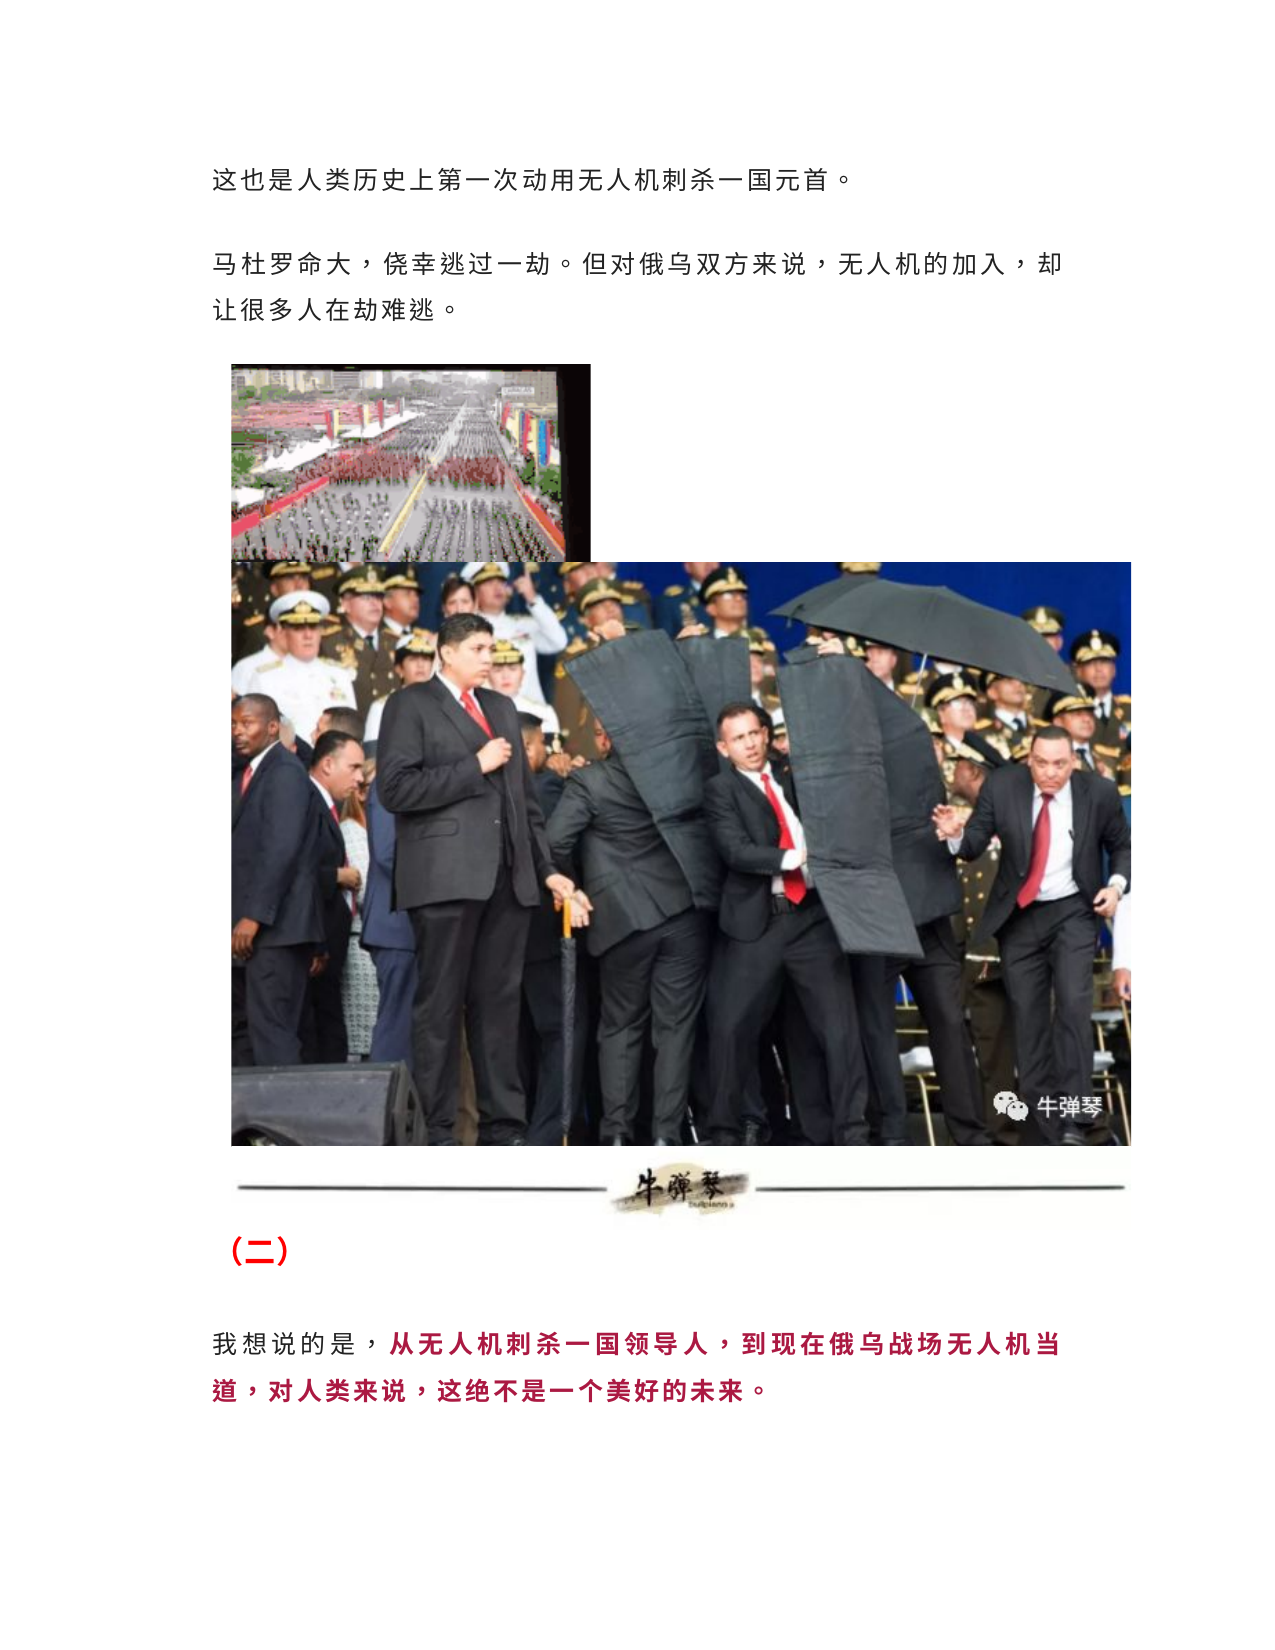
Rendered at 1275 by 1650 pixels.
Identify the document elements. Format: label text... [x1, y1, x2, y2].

picture [231, 364, 1132, 1230]
text 这也是人类历史上第一次动用无人机刺杀一国元首。 [212, 150, 1062, 196]
text 我想说的是，从无人机刺杀一国领导人，到现在俄乌战场无人机当道，对人类来说，这绝不是一个美好的未来。 [212, 1315, 1062, 1408]
text 马杜罗命大，侥幸逃过一劫。但对俄乌双方来说，无人机的加入，却让很多人在劫难逃。 [212, 234, 1062, 327]
text （二） [212, 1230, 1062, 1272]
